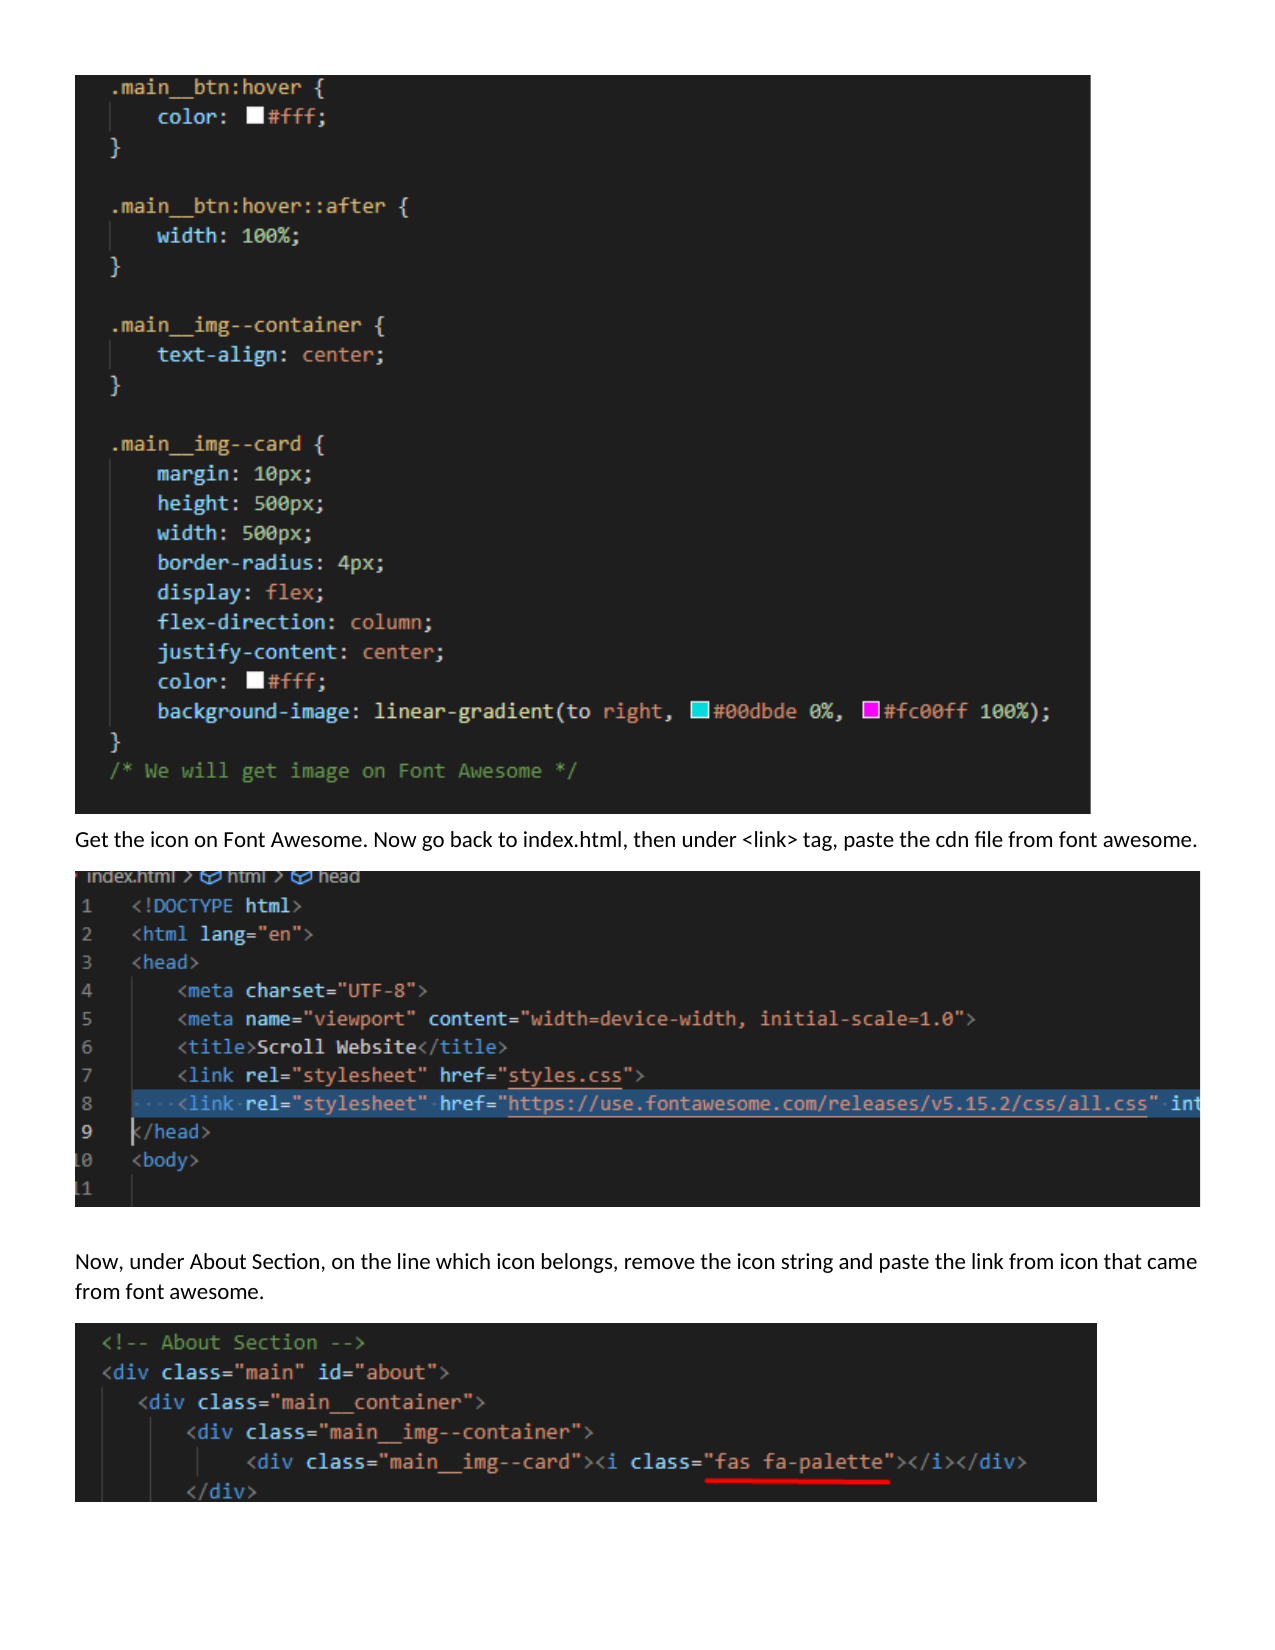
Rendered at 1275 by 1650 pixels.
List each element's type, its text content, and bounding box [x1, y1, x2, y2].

picture [75, 871, 1200, 1207]
text Get the icon on Font Awesome. Now go back to index.html, then under <link> tag, paste the cdn file from font awesome. [75, 825, 1200, 853]
picture [75, 75, 1091, 814]
picture [75, 1323, 1097, 1502]
text Now, under About Section, on the line which icon belongs, remove the icon string and paste the link from icon that came from font awesome. [75, 1247, 1200, 1305]
